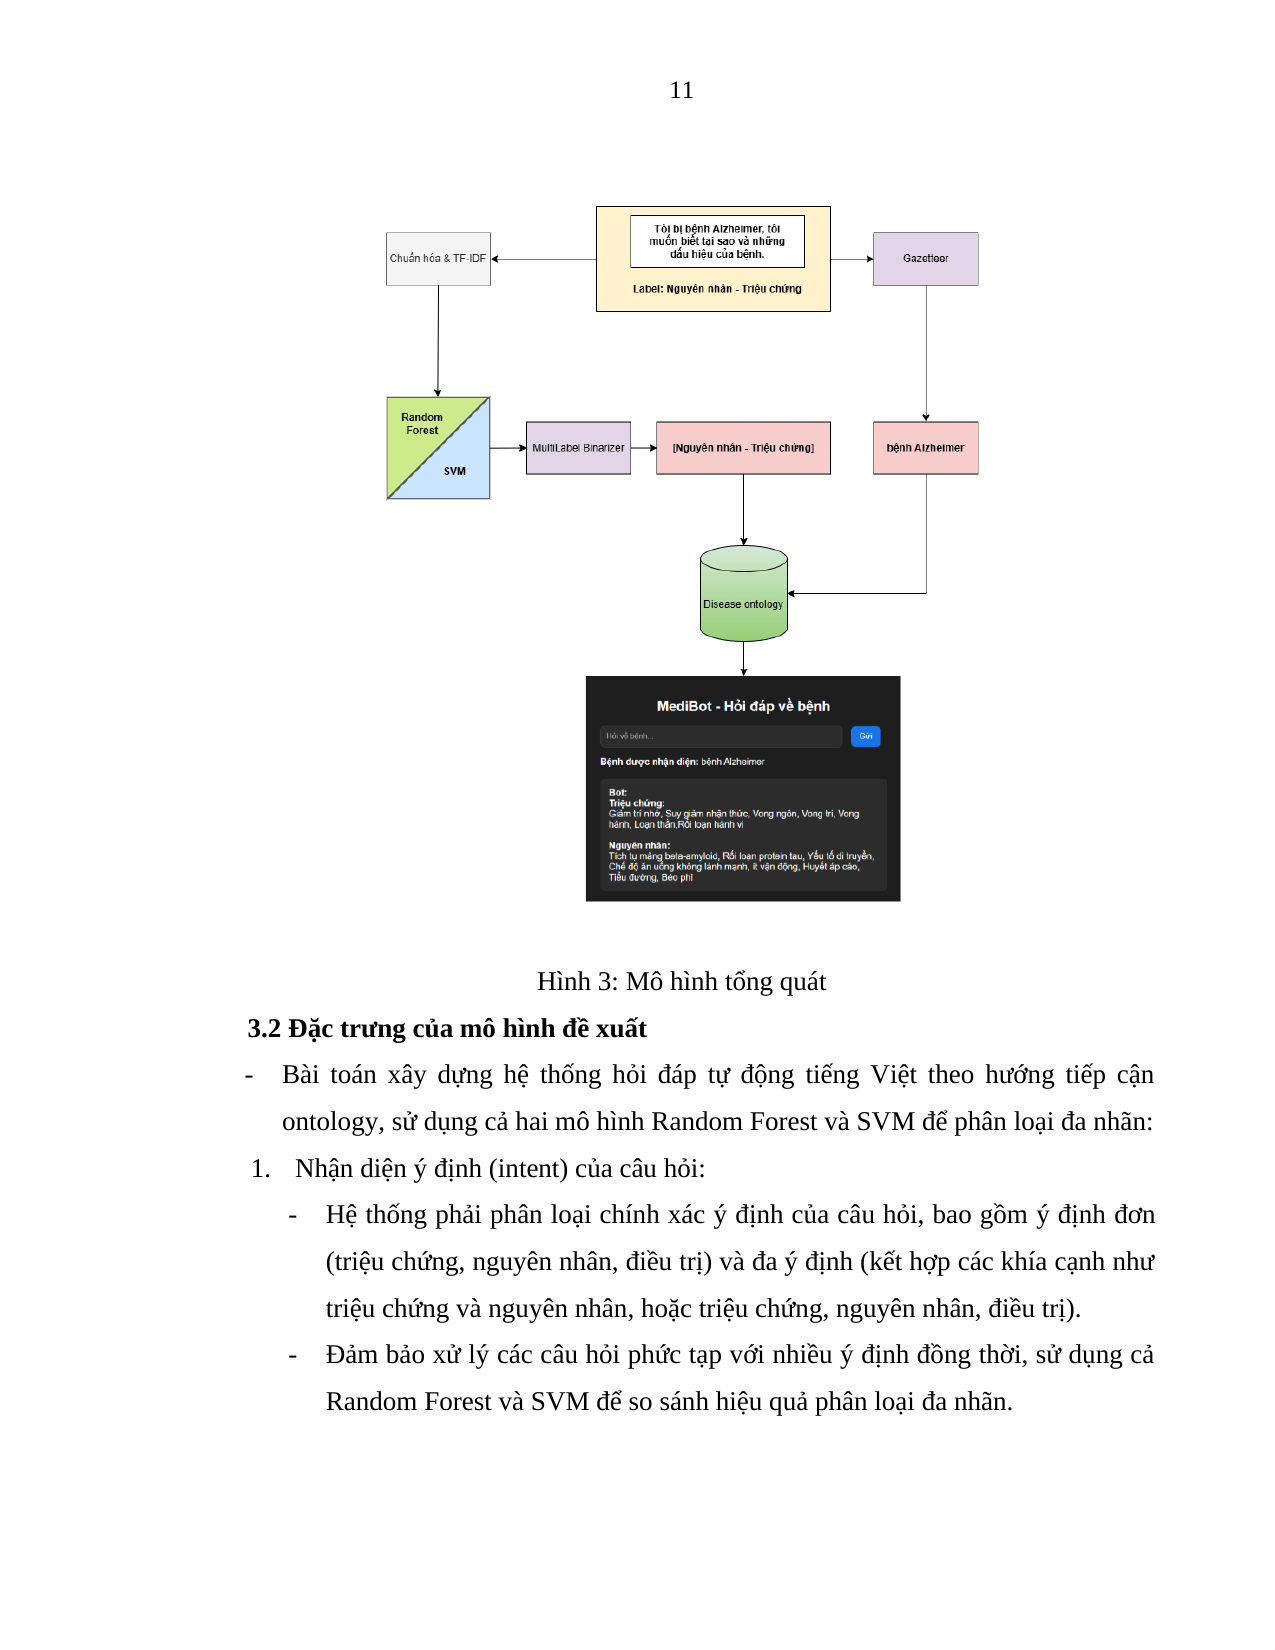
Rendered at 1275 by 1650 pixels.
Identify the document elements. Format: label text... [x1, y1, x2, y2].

list Hệ thống phải phân loại chính xác ý định của câu hỏi, bao gồm ý định đơn (triệu chứng, nguyên nhân, điều trị) và đa ý định (kết hợp các khía cạnh như triệu chứng và nguyên nhân, hoặc triệu chứng, nguyên nhân, điều trị). [288, 1198, 1156, 1323]
list Bài toán xây dựng hệ thống hỏi đáp tự động tiếng Việt theo hướng tiếp cận ontology, sử dụng cả hai mô hình Random Forest và SVM để phân loại đa nhãn: [244, 1058, 1156, 1136]
list Đảm bảo xử lý các câu hỏi phức tạp với nhiều ý định đồng thời, sử dụng cả Random Forest và SVM để so sánh hiệu quả phân loại đa nhãn. [288, 1338, 1156, 1416]
text 3.2 Đặc trưng của mô hình đề xuất [207, 1012, 1156, 1043]
picture [384, 206, 979, 902]
list Nhận diện ý định (intent) của câu hỏi: [251, 1152, 1156, 1183]
text Hình 3: Mô hình tổng quát [207, 965, 1156, 996]
